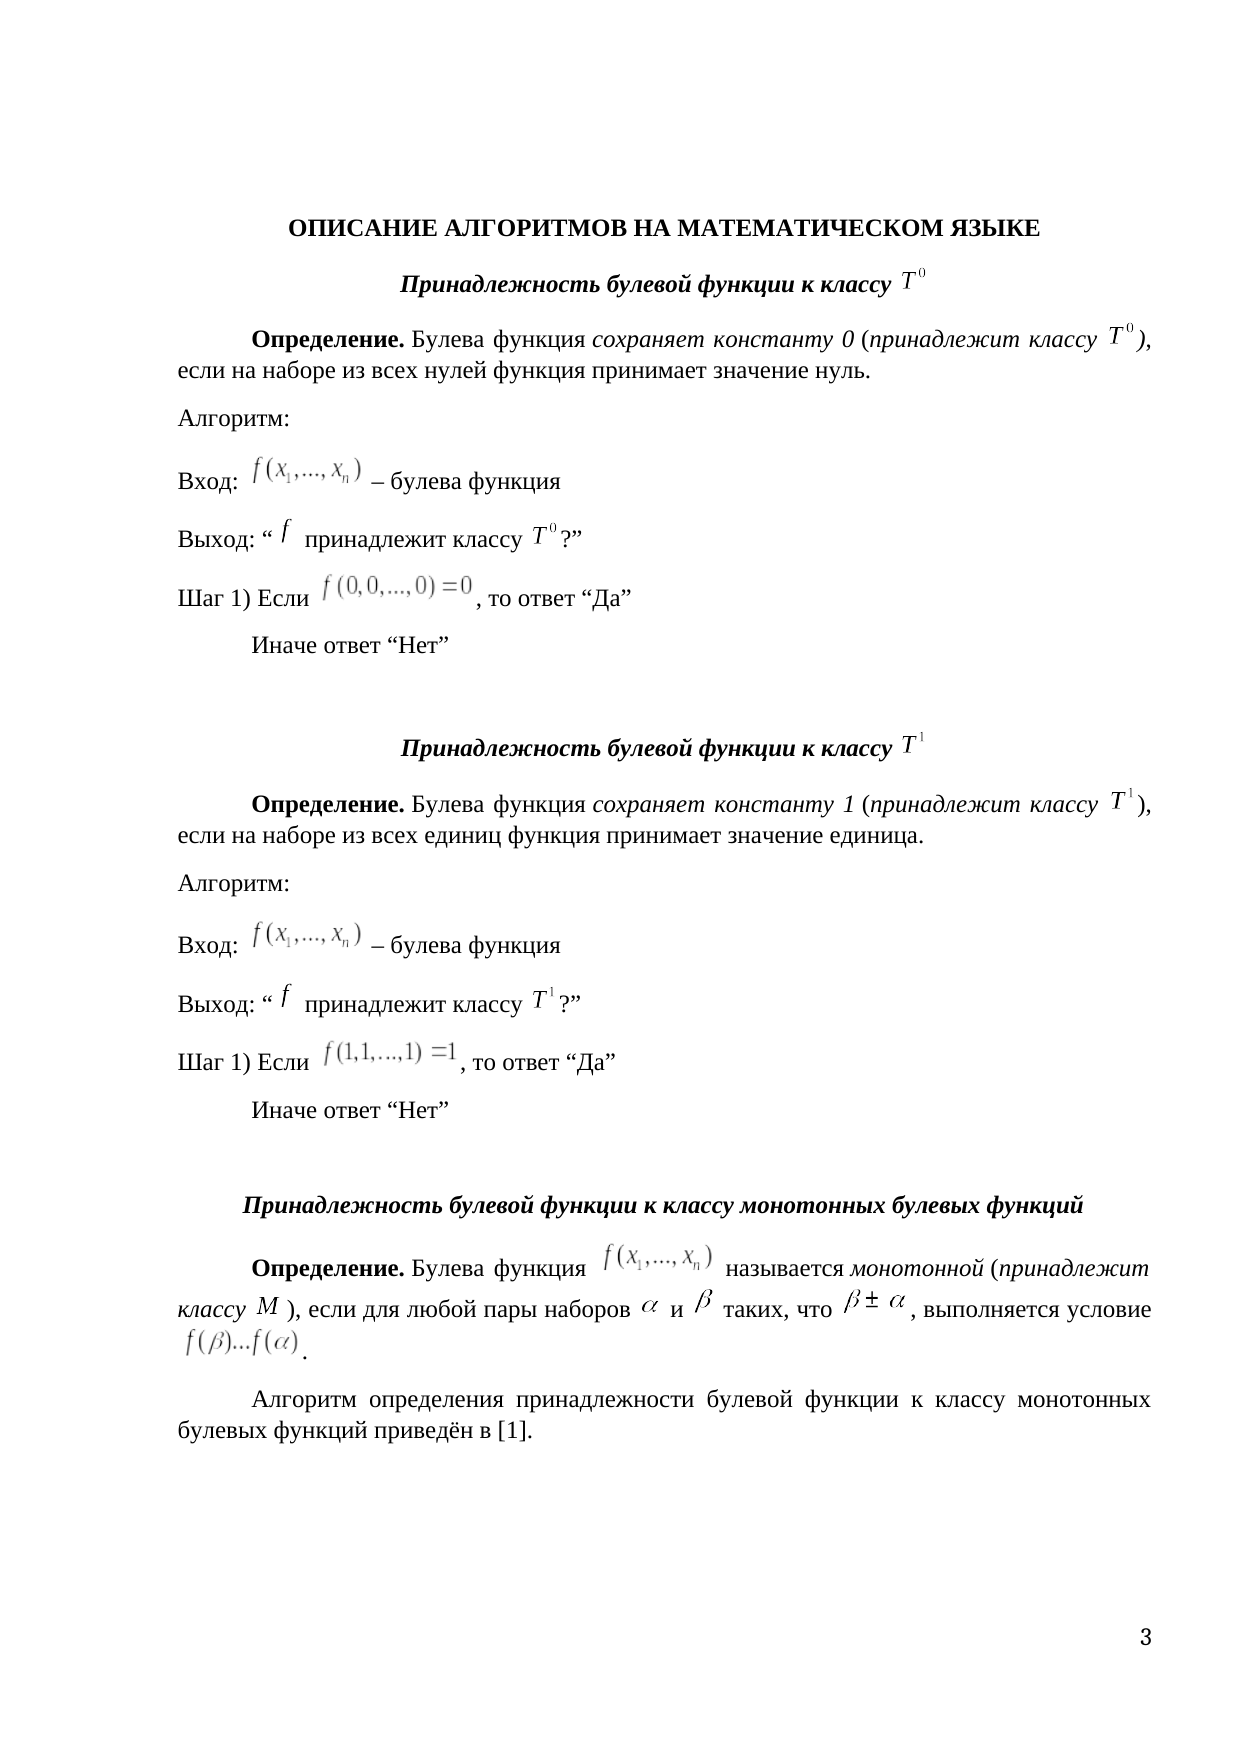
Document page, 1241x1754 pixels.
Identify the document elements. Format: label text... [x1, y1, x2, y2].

text Определение. Булева функция сохраняет константу 1 (принадлежит классу ), если на наборе из всех единиц функция принимает значение единица. [177, 781, 1152, 849]
text Алгоритм: [177, 403, 1152, 432]
text Шаг 1) Если , то ответ “Да” [177, 1036, 1152, 1076]
text ОПИСАНИЕ АЛГОРИТМОВ НА МАТЕМАТИЧЕСКОМ ЯЗЫКЕ [177, 213, 1152, 242]
text Алгоритм: [177, 868, 1152, 897]
text Иначе ответ “Нет” [177, 630, 1152, 659]
text Выход: “ принадлежит классу ?” [177, 514, 1152, 553]
text Определение. Булева функция сохраняет константу 0 (принадлежит классу ), если на наборе из всех нулей функция принимает значение нуль. [177, 317, 1152, 384]
text Шаг 1) Если , то ответ “Да” [177, 572, 1152, 611]
text Определение. Булева функция называется монотонной (принадлежит классу ), если для любой пары наборов и таких, что , выполняется условие . [177, 1238, 1152, 1365]
text Выход: “ принадлежит классу ?” [177, 978, 1152, 1017]
text Принадлежность булевой функции к классу [177, 726, 1152, 762]
text Иначе ответ “Нет” [177, 1095, 1152, 1123]
text Алгоритм определения принадлежности булевой функции к классу монотонных булевых функций приведён в [1]. [177, 1384, 1152, 1444]
text Принадлежность булевой функции к классу [177, 261, 1152, 298]
text Принадлежность булевой функции к классу монотонных булевых функций [177, 1190, 1152, 1219]
text Вход: – булева функция [177, 916, 1152, 959]
text Вход: – булева функция [177, 451, 1152, 495]
